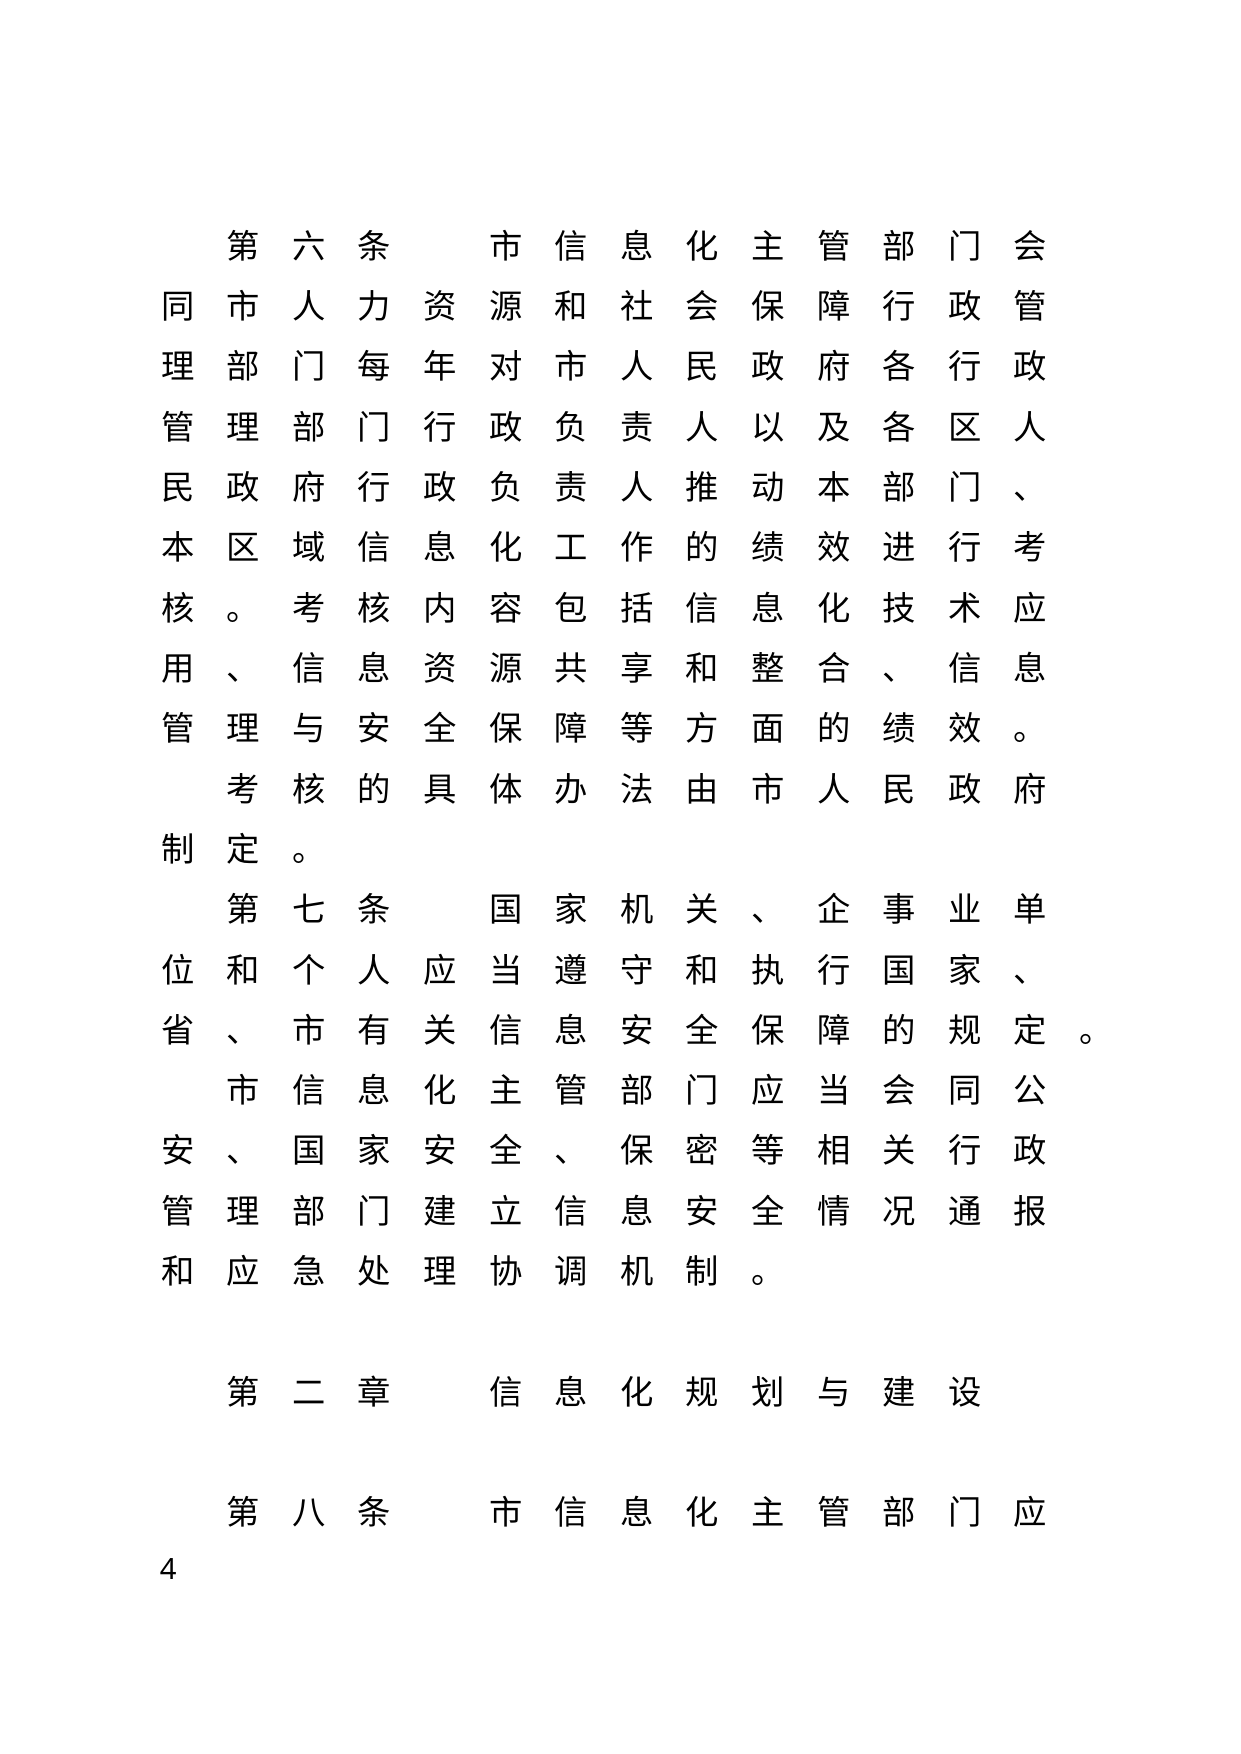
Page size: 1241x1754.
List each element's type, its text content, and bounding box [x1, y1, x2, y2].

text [161, 1480, 1079, 1540]
text 第二章 信息化规划与建设 [161, 1359, 1079, 1420]
text 考核的具体办法由市人民政府制定。 [161, 756, 1079, 877]
text 市信息化主管部门应当会同公安、国家安全、保密等相关行政管理部门建立信息安全情况通报和应急处理协调机制。 [161, 1058, 1079, 1299]
text 第六条 市信息化主管部门会同市人力资源和社会保障行政管理部门每年对市人民政府各行政管理部门行政负责人以及各区人民政府行政负责人推动本部门、本区域信息化工作的绩效进行考核。考核内容包括信息化技术应用、信息资源共享和整合、信息管理与安全保障等方面的绩效。 [161, 213, 1079, 756]
text 第七条 国家机关、企事业单位和个人应当遵守和执行国家、省、市有关信息安全保障的规定。 [161, 877, 1079, 1058]
